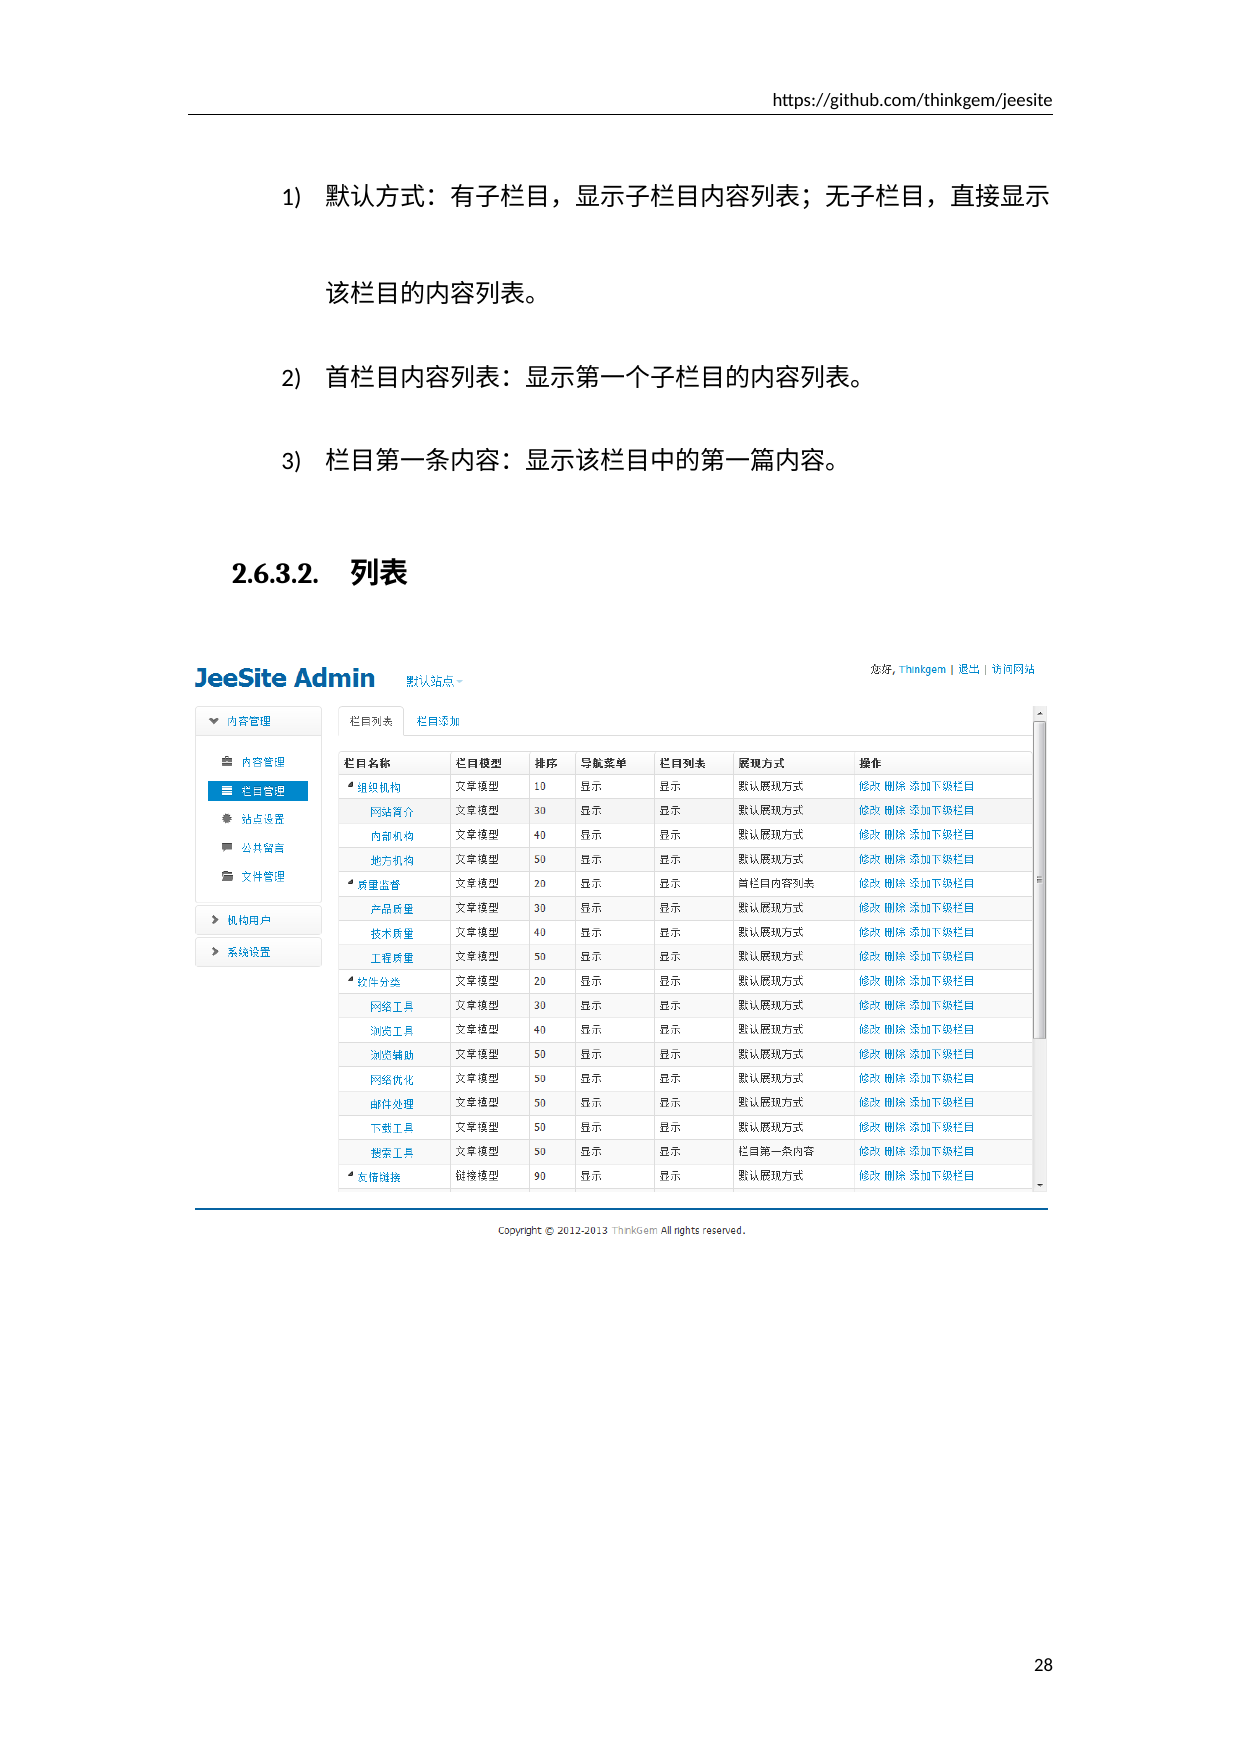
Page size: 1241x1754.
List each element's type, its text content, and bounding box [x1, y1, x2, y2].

list 栏目第一条内容：显示该栏目中的第一篇内容。 [281, 426, 1053, 491]
list 默认方式：有子栏目，显示子栏目内容列表；无子栏目，直接显示该栏目的内容列表。 [281, 162, 1053, 324]
picture [187, 656, 1053, 1243]
list 首栏目内容列表：显示第一个子栏目的内容列表。 [281, 343, 1053, 408]
subtitle 列表 [232, 538, 1053, 603]
